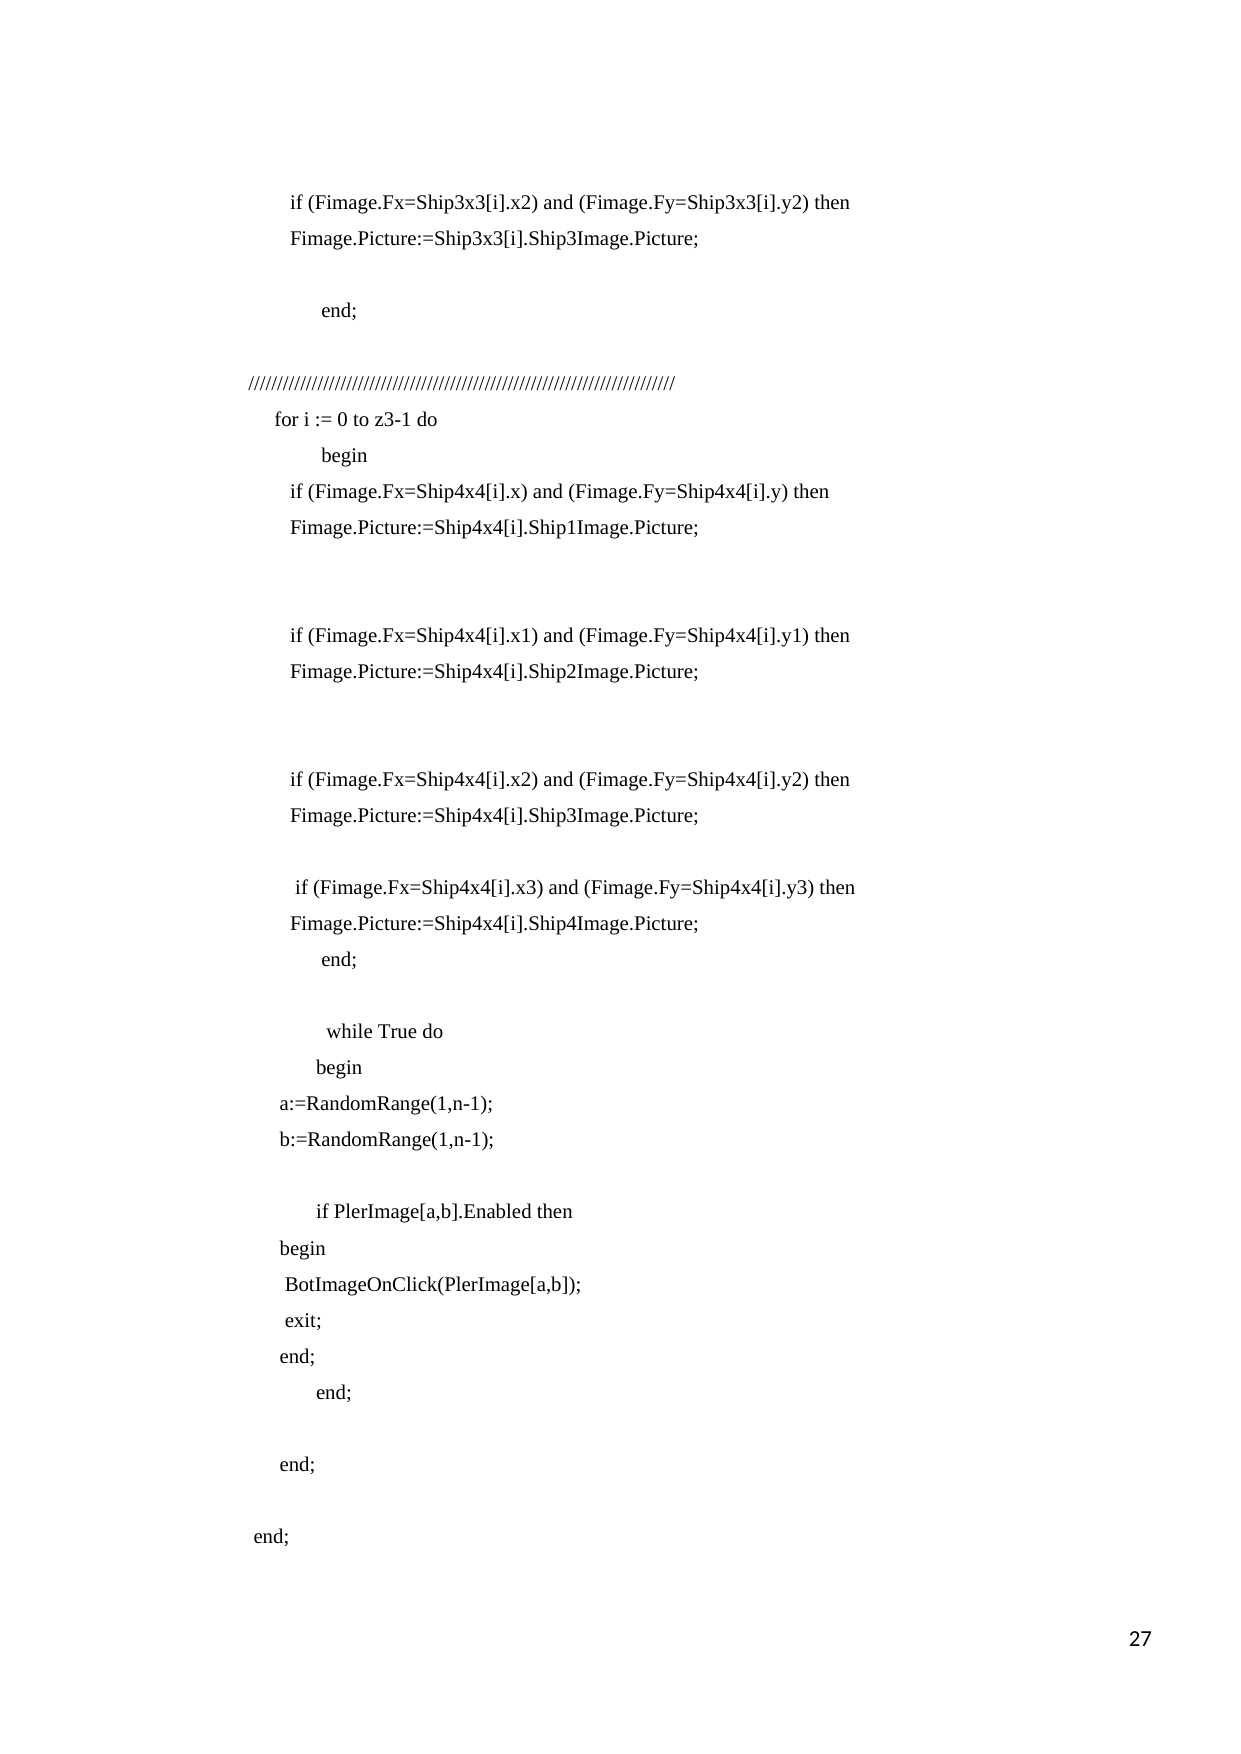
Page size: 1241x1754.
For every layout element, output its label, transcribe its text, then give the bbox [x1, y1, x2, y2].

text if PlerImage[a,b].Enabled then [177, 1199, 1152, 1223]
text end; [177, 1524, 1152, 1548]
text if (Fimage.Fx=Ship4x4[i].x1) and (Fimage.Fy=Ship4x4[i].y1) then [177, 623, 1152, 647]
text b:=RandomRange(1,n-1); [177, 1127, 1152, 1151]
text ////////////////////////////////////////////////////////////////////////// [177, 370, 1152, 394]
text Fimage.Picture:=Ship4x4[i].Ship1Image.Picture; [177, 514, 1152, 539]
text if (Fimage.Fx=Ship4x4[i].x3) and (Fimage.Fy=Ship4x4[i].y3) then [177, 875, 1152, 899]
text if (Fimage.Fx=Ship3x3[i].x2) and (Fimage.Fy=Ship3x3[i].y2) then [177, 190, 1152, 214]
text begin [177, 1055, 1152, 1079]
text end; [177, 947, 1152, 971]
text exit; [177, 1307, 1152, 1332]
text while True do [177, 1019, 1152, 1043]
text Fimage.Picture:=Ship3x3[i].Ship3Image.Picture; [177, 226, 1152, 250]
text Fimage.Picture:=Ship4x4[i].Ship2Image.Picture; [177, 659, 1152, 683]
text if (Fimage.Fx=Ship4x4[i].x) and (Fimage.Fy=Ship4x4[i].y) then [177, 478, 1152, 503]
text if (Fimage.Fx=Ship4x4[i].x2) and (Fimage.Fy=Ship4x4[i].y2) then [177, 767, 1152, 791]
text a:=RandomRange(1,n-1); [177, 1091, 1152, 1115]
text end; [177, 298, 1152, 322]
text end; [177, 1343, 1152, 1368]
text Fimage.Picture:=Ship4x4[i].Ship3Image.Picture; [177, 803, 1152, 827]
text for i := 0 to z3-1 do [177, 406, 1152, 431]
text Fimage.Picture:=Ship4x4[i].Ship4Image.Picture; [177, 911, 1152, 935]
text begin [177, 442, 1152, 467]
text BotImageOnClick(PlerImage[a,b]); [177, 1271, 1152, 1296]
text end; [177, 1379, 1152, 1404]
text end; [177, 1452, 1152, 1476]
text begin [177, 1235, 1152, 1259]
